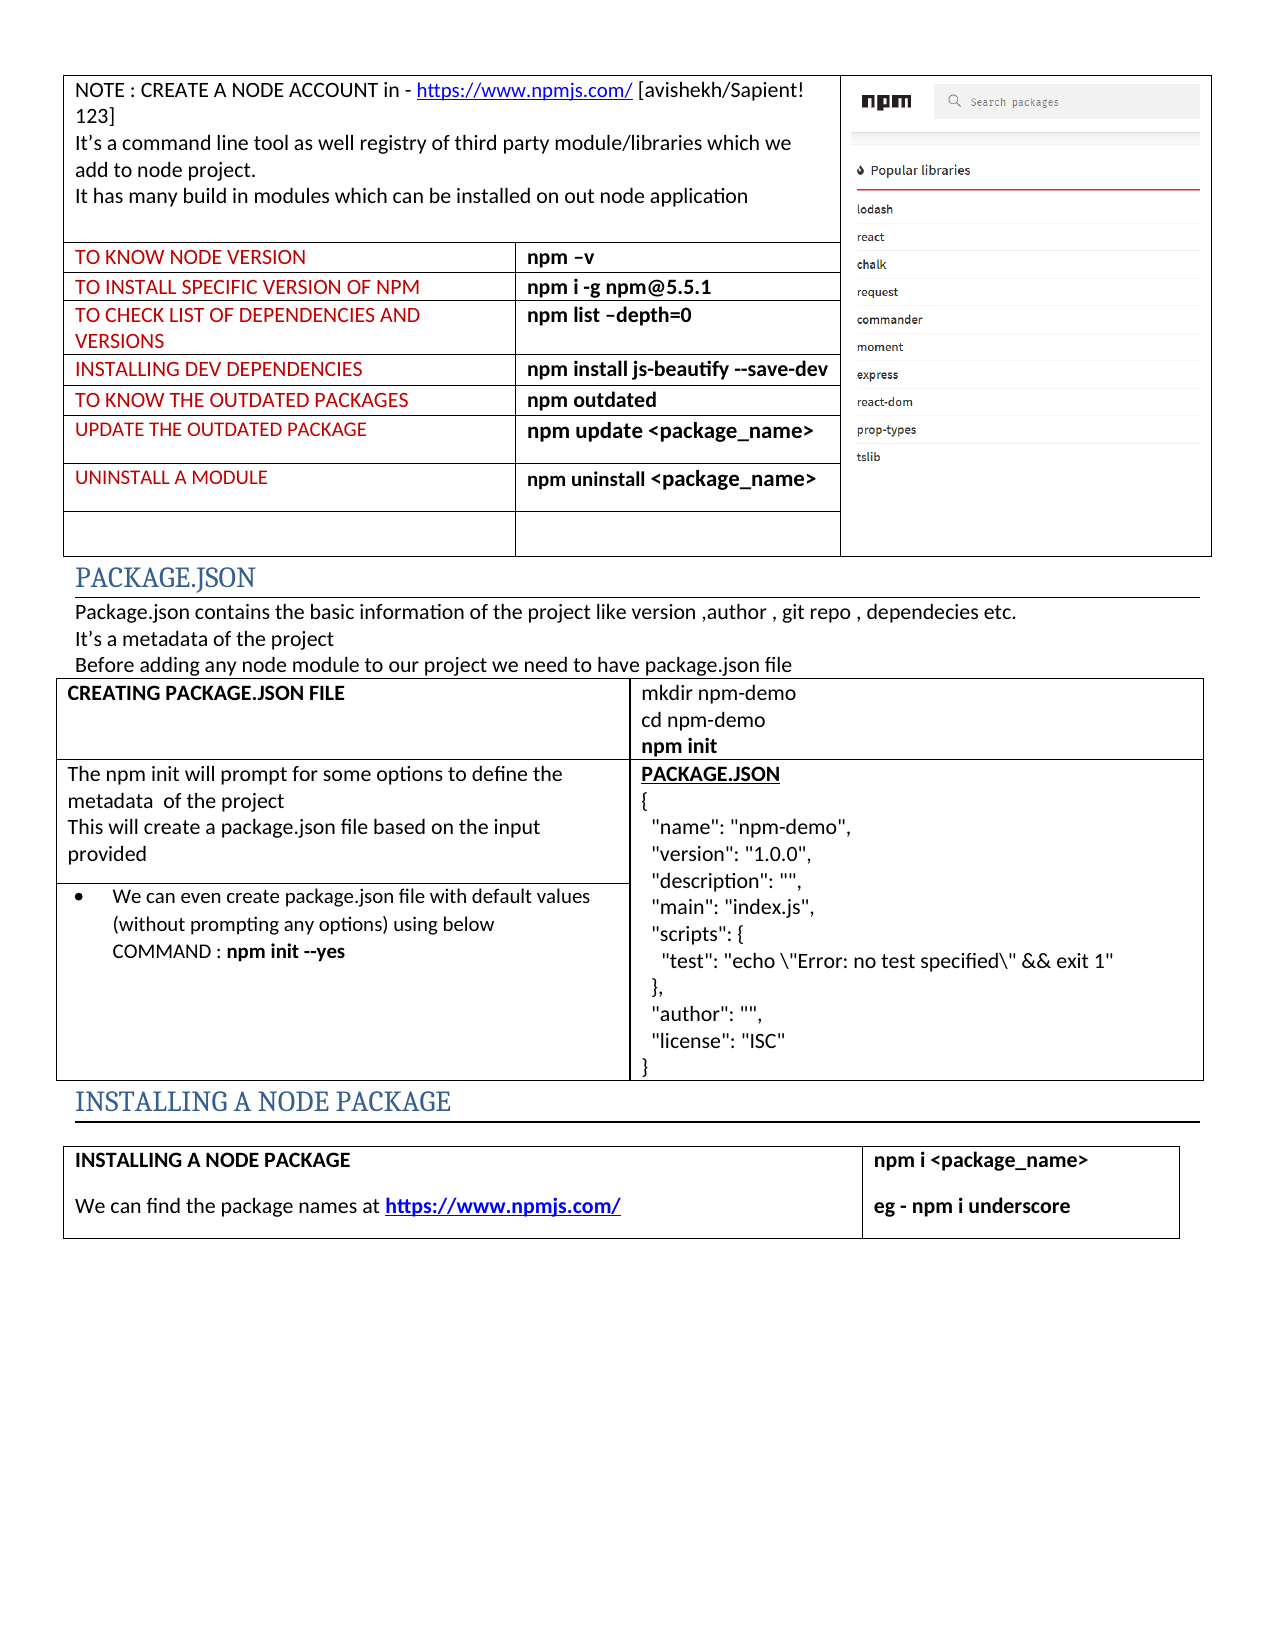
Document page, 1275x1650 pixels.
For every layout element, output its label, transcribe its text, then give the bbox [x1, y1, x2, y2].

table_cell TO KNOW NODE VERSION [64, 243, 515, 272]
subtitle INSTALLING A NODE PACKAGE [75, 1085, 1200, 1121]
table_cell npm outdated [516, 386, 840, 415]
table_cell TO KNOW THE OUTDATED PACKAGES [64, 386, 515, 415]
table_cell PACKAGE.JSON { "name": "npm-demo", "version": "1.0.0", "description": "", "main": "index.js", "scripts": { "test": "echo \"Error: no test specified\" && exit 1" }, "author": "", "license": "ISC" } [631, 760, 1203, 1080]
table_cell npm –v [516, 243, 840, 272]
table_header INSTALLING A NODE PACKAGE We can find the package names at https://www.npmjs.com/ [64, 1147, 862, 1237]
table_cell UNINSTALL A MODULE [64, 464, 515, 511]
table_header CREATING PACKAGE.JSON FILE [57, 679, 629, 759]
table_header npm i <package_name> eg - npm i underscore [863, 1147, 1179, 1237]
table_cell [516, 512, 840, 556]
picture [851, 76, 1200, 468]
table_header mkdir npm-demo cd npm-demo npm init [631, 679, 1203, 759]
table_cell The npm init will prompt for some options to define the metadata of the project This will create a package.json file based on the input provided [57, 760, 629, 883]
table_cell TO CHECK LIST OF DEPENDENCIES AND VERSIONS [64, 301, 515, 354]
table_cell TO INSTALL SPECIFIC VERSION OF NPM [64, 273, 515, 300]
table_cell npm uninstall <package_name> [516, 464, 840, 511]
text It’s a metadata of the project [75, 625, 1200, 651]
table_cell [64, 512, 515, 556]
text Before adding any node module to our project we need to have package.json file [75, 651, 1200, 678]
subtitle PACKAGE.JSON [75, 561, 1200, 597]
text Package.json contains the basic information of the project like version ,author , git repo , dependecies etc. [75, 598, 1200, 625]
table_cell UPDATE THE OUTDATED PACKAGE [64, 416, 515, 463]
table_header NOTE : CREATE A NODE ACCOUNT in - https://www.npmjs.com/ [avishekh/Sapient!123] It’s a command line tool as well registry of third party module/libraries which we add to node project. It has many build in modules which can be installed on out node application [64, 76, 840, 242]
table_cell npm i -g npm@5.5.1 [516, 273, 840, 300]
table_header [841, 76, 1211, 556]
table_cell npm install js-beautify --save-dev [516, 355, 840, 385]
table_cell We can even create package.json file with default values (without prompting any options) using below COMMAND : npm init --yes [57, 884, 629, 1080]
table_cell npm list –depth=0 [516, 301, 840, 354]
table_cell INSTALLING DEV DEPENDENCIES [64, 355, 515, 385]
table_cell npm update <package_name> [516, 416, 840, 463]
